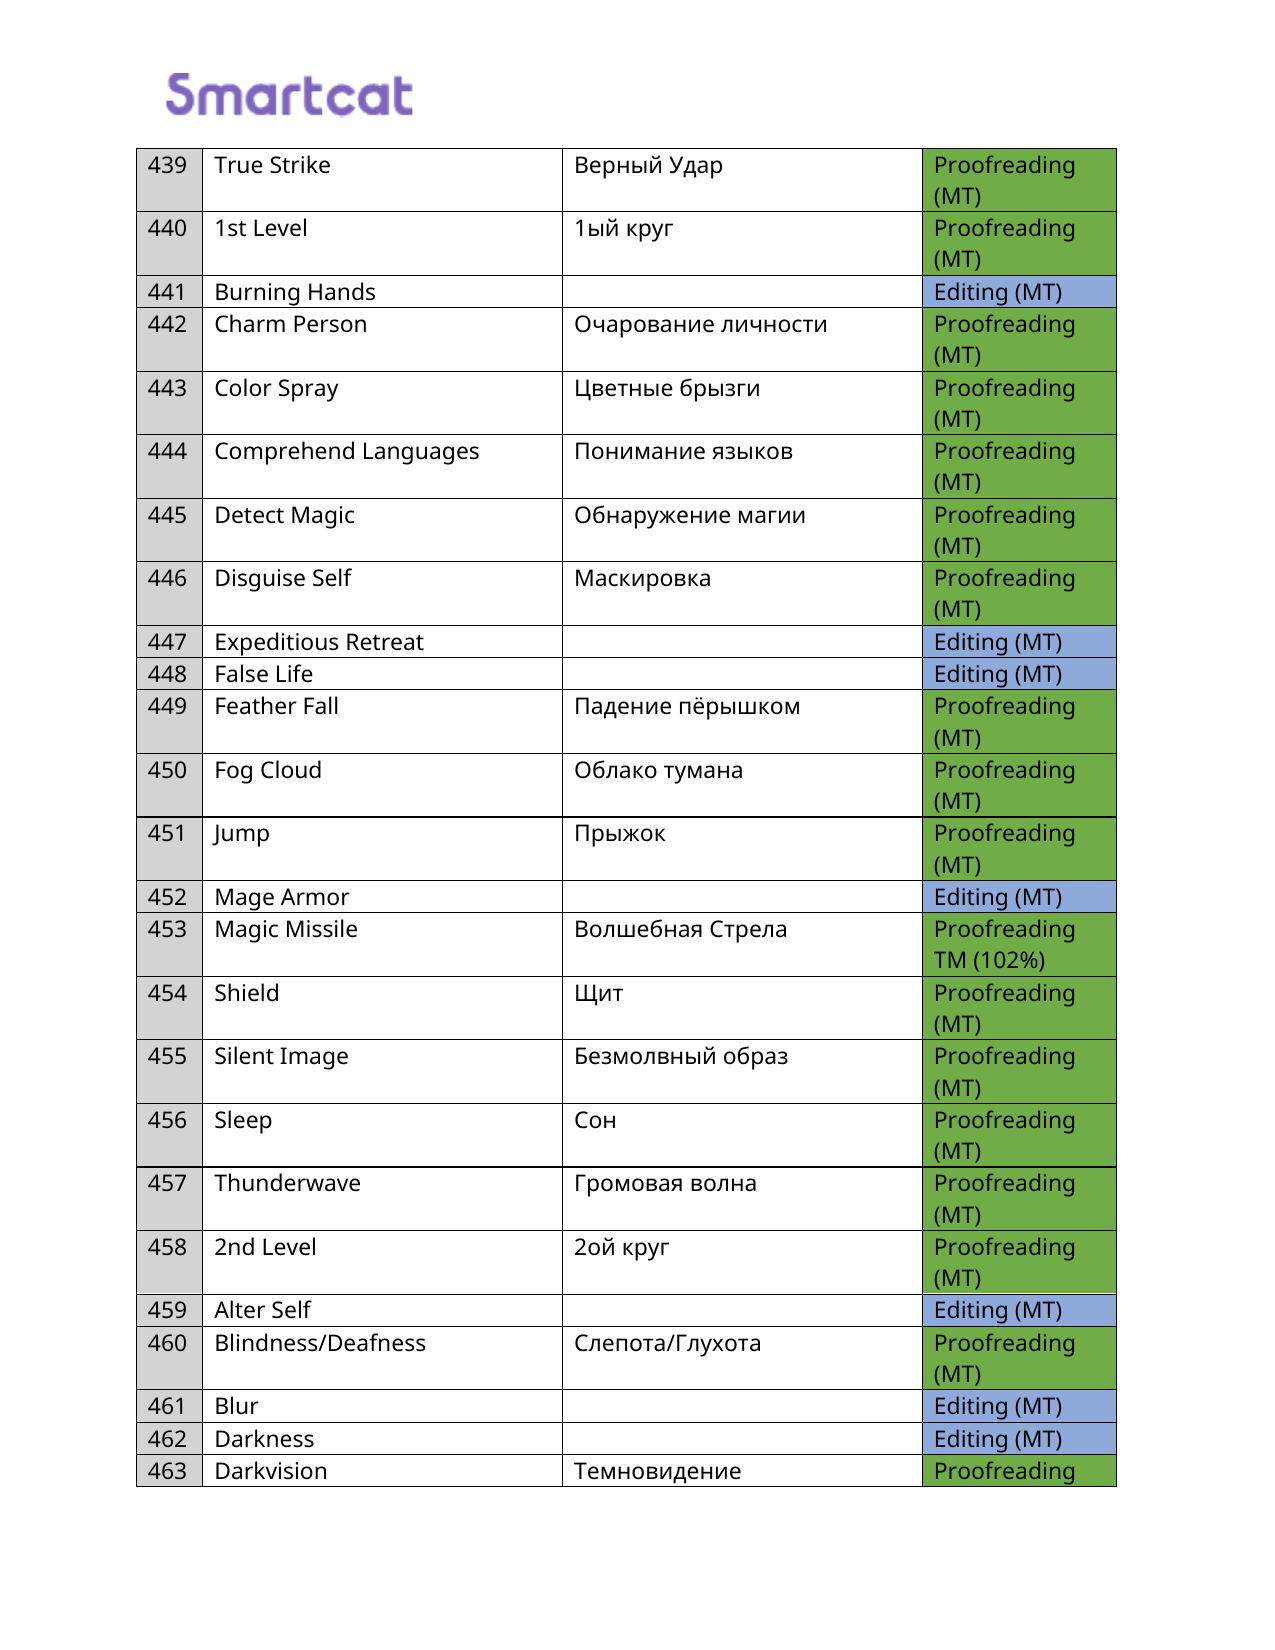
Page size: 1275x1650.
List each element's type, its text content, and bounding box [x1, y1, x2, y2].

table_cell Волшебная Стрела [563, 913, 922, 976]
table_cell 441 [137, 276, 202, 307]
picture [166, 73, 413, 118]
table_cell 459 [137, 1295, 202, 1326]
table_cell Fog Cloud [203, 754, 562, 816]
table_cell Прыжок [563, 818, 922, 880]
table_cell [563, 276, 922, 307]
table_cell Обнаружение магии [563, 499, 922, 561]
table_cell 449 [137, 690, 202, 753]
table_cell Silent Image [203, 1040, 562, 1103]
table_cell [563, 658, 922, 689]
table_cell Alter Self [203, 1295, 562, 1326]
table_cell Blindness/Deafness [203, 1327, 562, 1389]
table_cell 451 [137, 818, 202, 880]
table_cell Слепота/Глухота [563, 1327, 922, 1389]
table_cell Верный Удар [563, 149, 922, 211]
table_cell 1ый круг [563, 212, 922, 275]
table_cell Proofreading (MT) [923, 818, 1116, 880]
table_cell Понимание языков [563, 435, 922, 498]
table_cell [563, 1423, 922, 1454]
table_cell Darkness [203, 1423, 562, 1454]
table_cell Proofreading (MT) [923, 690, 1116, 753]
table_cell Безмолвный образ [563, 1040, 922, 1103]
table_cell Editing (MT) [923, 1295, 1116, 1326]
table_cell Proofreading (MT) [923, 977, 1116, 1039]
table_cell Editing (MT) [923, 658, 1116, 689]
table_cell 439 [137, 149, 202, 211]
table_cell 443 [137, 372, 202, 434]
table_cell 446 [137, 562, 202, 625]
table_cell 2ой круг [563, 1231, 922, 1293]
table_cell Sleep [203, 1104, 562, 1166]
table_cell Detect Magic [203, 499, 562, 561]
table_cell Очарование личности [563, 308, 922, 371]
table_cell 460 [137, 1327, 202, 1389]
table_cell False Life [203, 658, 562, 689]
table_cell 453 [137, 913, 202, 976]
table_cell Proofreading (MT) [923, 212, 1116, 275]
table_cell Shield [203, 977, 562, 1039]
table_cell [563, 1390, 922, 1422]
table_cell Облако тумана [563, 754, 922, 816]
table_cell Charm Person [203, 308, 562, 371]
table_cell 454 [137, 977, 202, 1039]
table_cell 456 [137, 1104, 202, 1166]
table_cell Цветные брызги [563, 372, 922, 434]
table_cell Громовая волна [563, 1168, 922, 1230]
table_cell Editing (MT) [923, 881, 1116, 912]
table_cell Proofreading (MT) [923, 1040, 1116, 1103]
table_cell Маскировка [563, 562, 922, 625]
table_cell 463 [137, 1455, 202, 1486]
table_cell Proofreading (MT) [923, 1168, 1116, 1230]
table_cell Proofreading (MT) [923, 435, 1116, 498]
table_cell 452 [137, 881, 202, 912]
table_cell Proofreading (MT) [923, 562, 1116, 625]
table_cell 2nd Level [203, 1231, 562, 1293]
table_cell Darkvision [203, 1455, 562, 1486]
table_cell Thunderwave [203, 1168, 562, 1230]
table_cell Proofreading (MT) [923, 1104, 1116, 1166]
table_cell Comprehend Languages [203, 435, 562, 498]
table_cell Expeditious Retreat [203, 626, 562, 657]
table_cell Proofreading (MT) [923, 1327, 1116, 1389]
table_cell Proofreading (MT) [923, 308, 1116, 371]
table_cell Щит [563, 977, 922, 1039]
table_cell Editing (MT) [923, 276, 1116, 307]
table_cell Proofreading (MT) [923, 1455, 1116, 1486]
table_cell Editing (MT) [923, 626, 1116, 657]
table_cell 461 [137, 1390, 202, 1422]
table_cell Proofreading (MT) [923, 372, 1116, 434]
table_cell 440 [137, 212, 202, 275]
table_cell Proofreading TM (102%) [923, 913, 1116, 976]
table_cell 442 [137, 308, 202, 371]
table_cell 448 [137, 658, 202, 689]
table_cell Editing (MT) [923, 1390, 1116, 1422]
table_cell Editing (MT) [923, 1423, 1116, 1454]
table_cell Падение пёрышком [563, 690, 922, 753]
table_cell Mage Armor [203, 881, 562, 912]
table_cell Magic Missile [203, 913, 562, 976]
table_cell 455 [137, 1040, 202, 1103]
table_cell 462 [137, 1423, 202, 1454]
table_cell 458 [137, 1231, 202, 1293]
table_cell Темновидение [563, 1455, 922, 1486]
table_cell 445 [137, 499, 202, 561]
table_cell Proofreading (MT) [923, 149, 1116, 211]
table_cell Feather Fall [203, 690, 562, 753]
table_cell Burning Hands [203, 276, 562, 307]
table_cell [563, 881, 922, 912]
table_cell Jump [203, 818, 562, 880]
table_cell [563, 626, 922, 657]
table_cell 450 [137, 754, 202, 816]
table_cell Сон [563, 1104, 922, 1166]
table_cell Proofreading (MT) [923, 754, 1116, 816]
table_cell 444 [137, 435, 202, 498]
table_cell 447 [137, 626, 202, 657]
table_cell Color Spray [203, 372, 562, 434]
table_cell Proofreading (MT) [923, 1231, 1116, 1293]
table_cell Blur [203, 1390, 562, 1422]
table_cell True Strike [203, 149, 562, 211]
table_cell Proofreading (MT) [923, 499, 1116, 561]
table_cell Disguise Self [203, 562, 562, 625]
table_cell 457 [137, 1168, 202, 1230]
table_cell 1st Level [203, 212, 562, 275]
table_cell [563, 1295, 922, 1326]
